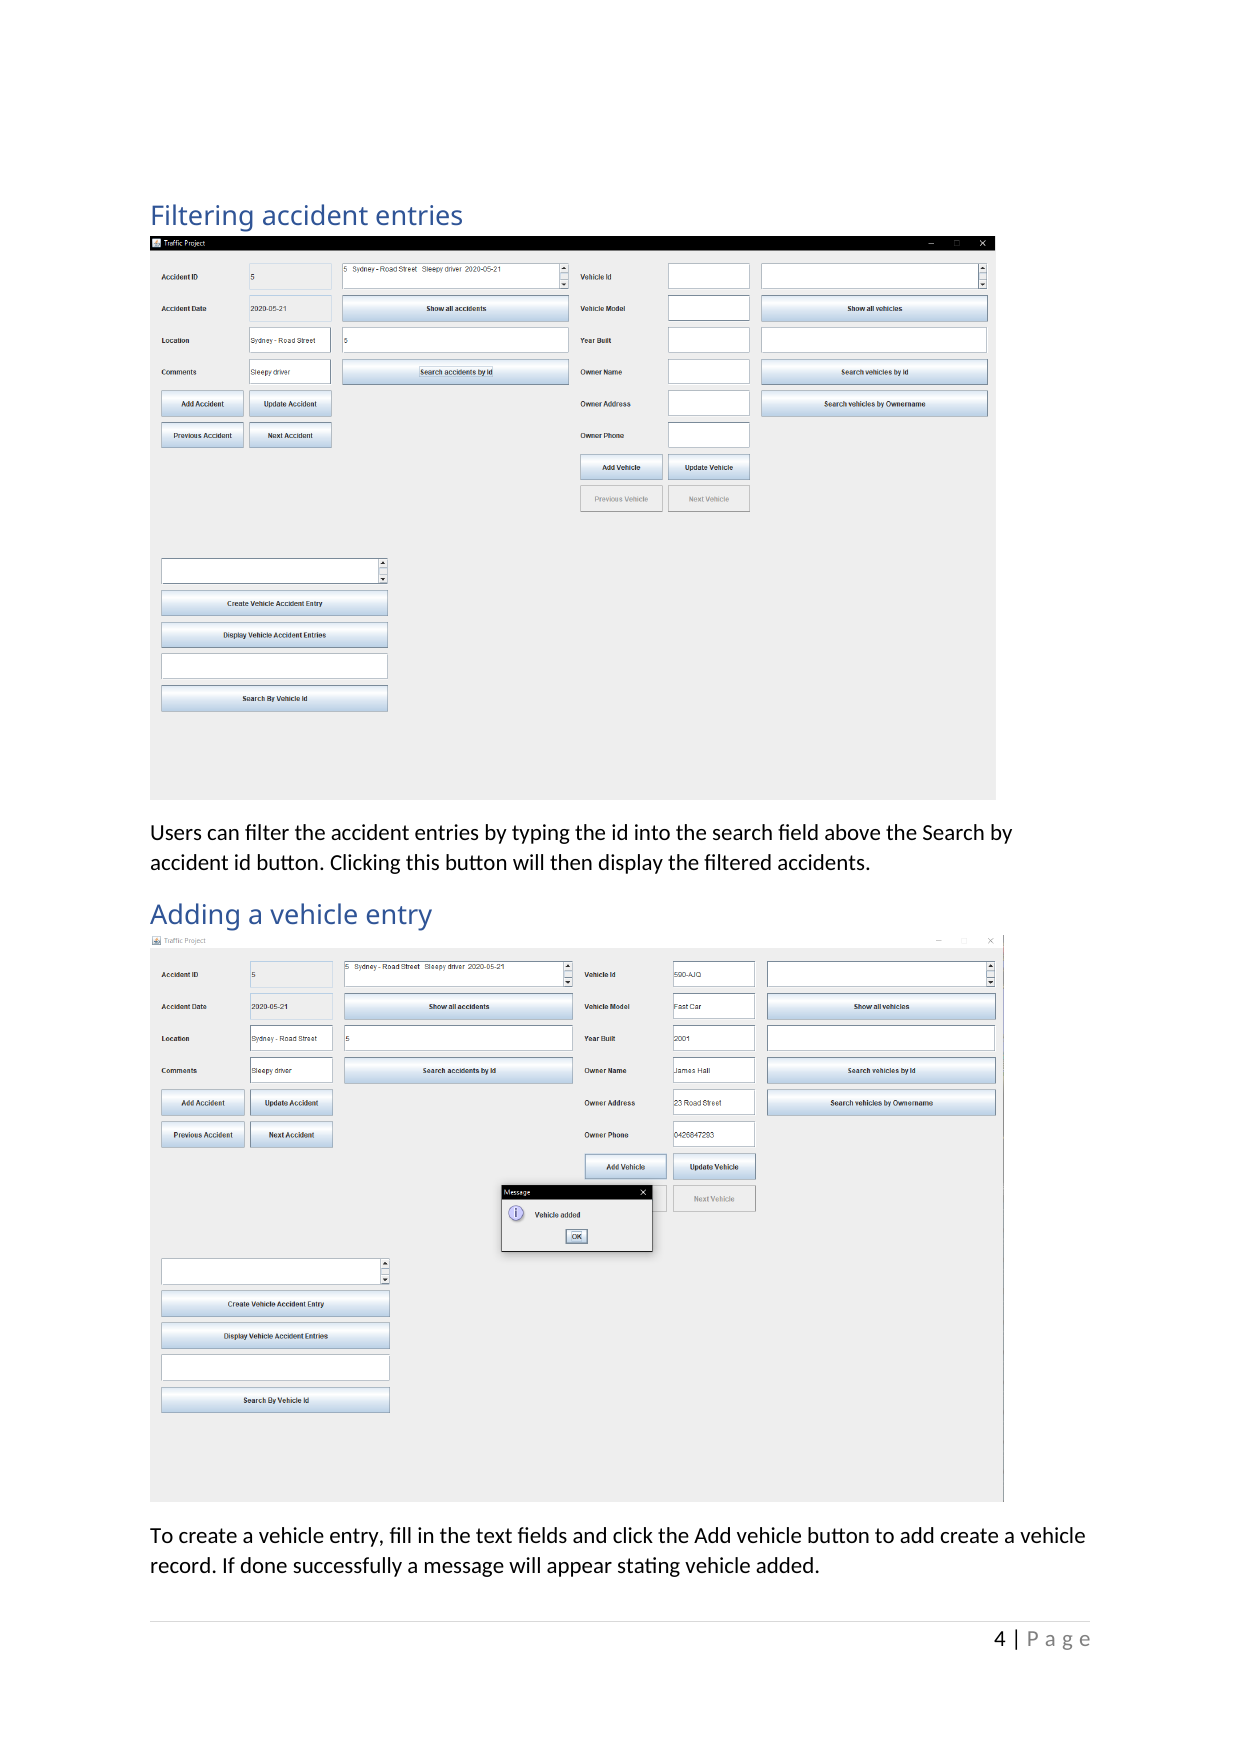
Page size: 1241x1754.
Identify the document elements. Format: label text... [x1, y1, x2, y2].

picture [150, 236, 996, 800]
subtitle Adding a vehicle entry [150, 895, 1090, 932]
text To create a vehicle entry, fill in the text fields and click the Add vehicle button to add create a vehicle record. If done successfully a message will appear stating vehicle added. [150, 1521, 1090, 1579]
subtitle Filtering accident entries [150, 197, 1090, 234]
text Users can filter the accident entries by typing the id into the search field above the Search by accident id button. Clicking this button will then display the filtered accidents. [150, 818, 1090, 876]
picture [150, 935, 1004, 1502]
